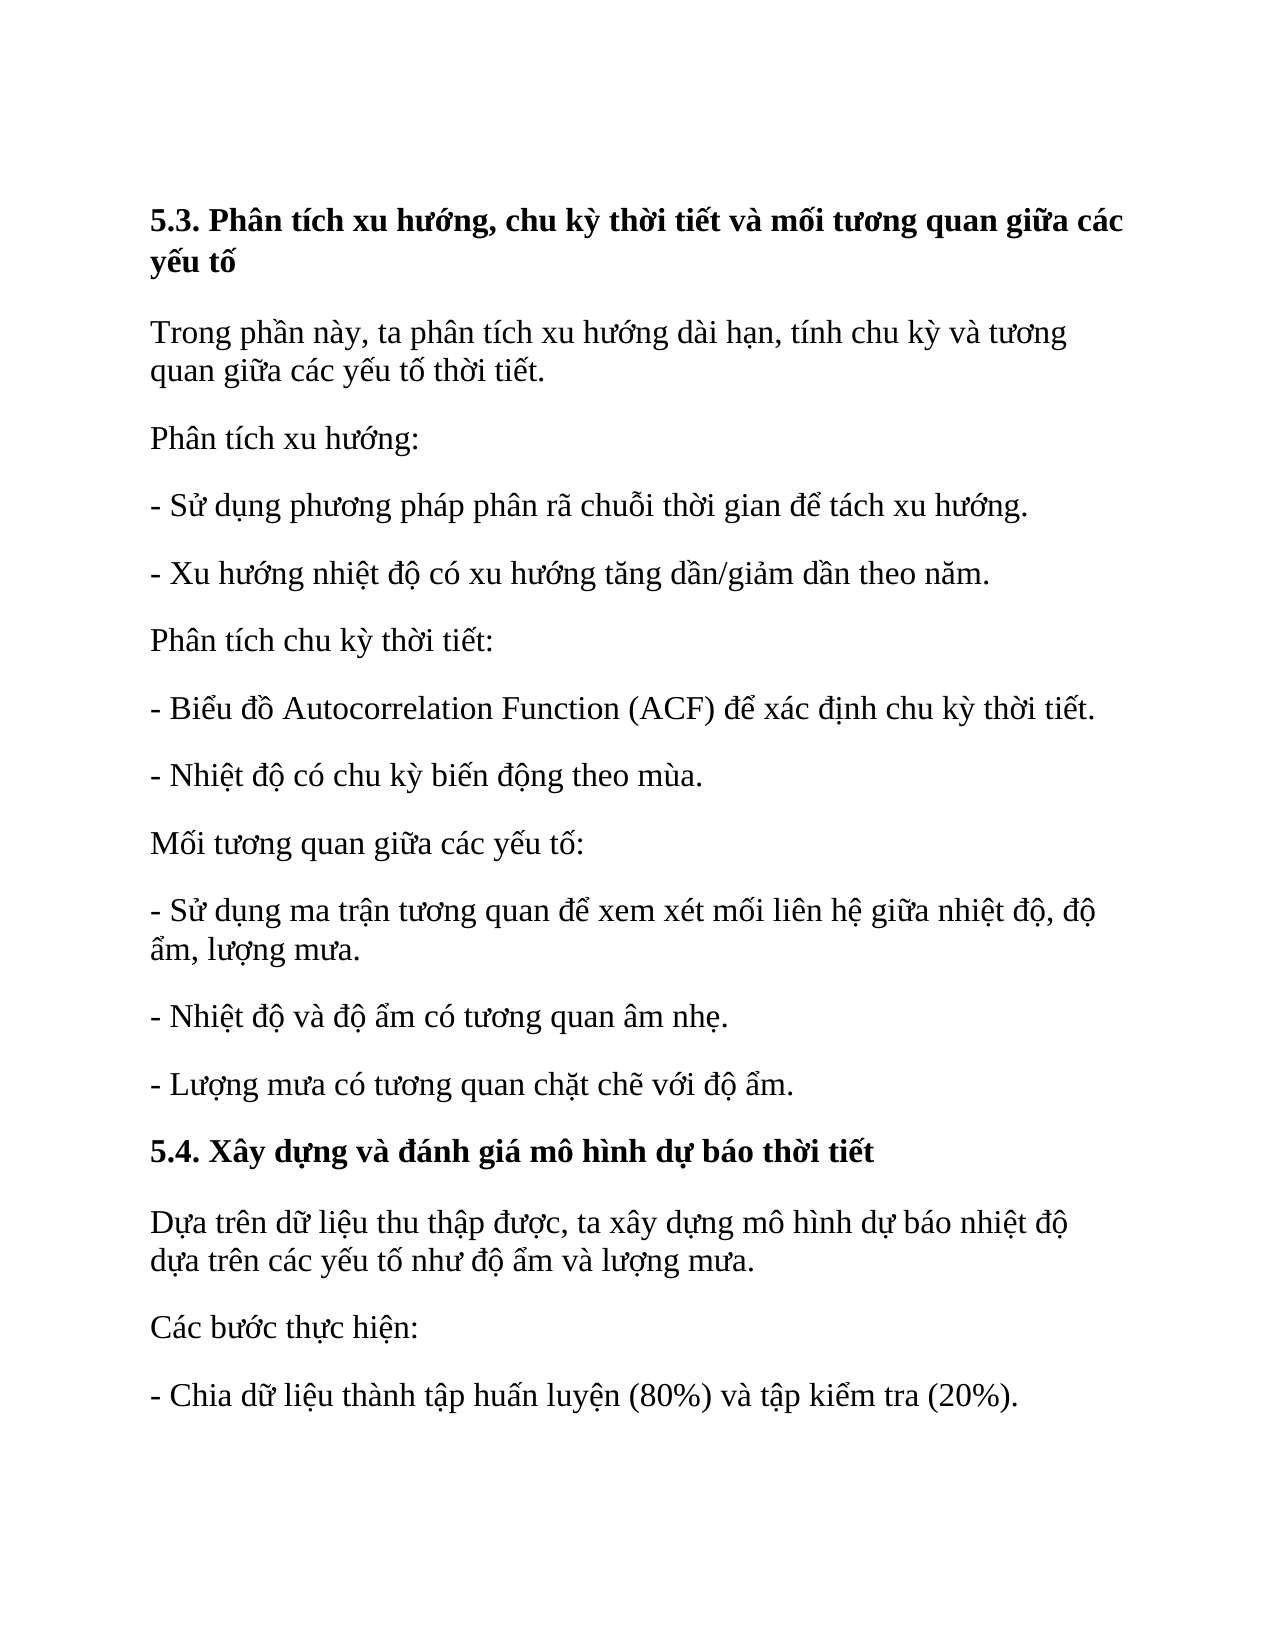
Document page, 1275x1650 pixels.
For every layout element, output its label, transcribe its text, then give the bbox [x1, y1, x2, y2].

text Trong phần này, ta phân tích xu hướng dài hạn, tính chu kỳ và tương quan giữa các yếu tố thời tiết. [150, 312, 1125, 389]
text Phân tích xu hướng: [150, 418, 1125, 456]
subtitle 5.3. Phân tích xu hướng, chu kỳ thời tiết và mối tương quan giữa các yếu tố [150, 200, 1125, 280]
text - Biểu đồ Autocorrelation Function (ACF) để xác định chu kỳ thời tiết. [150, 688, 1125, 726]
text - Chia dữ liệu thành tập huấn luyện (80%) và tập kiểm tra (20%). [150, 1375, 1125, 1414]
text Mối tương quan giữa các yếu tố: [150, 823, 1125, 861]
text - Nhiệt độ và độ ẩm có tương quan âm nhẹ. [150, 996, 1125, 1035]
text Dựa trên dữ liệu thu thập được, ta xây dựng mô hình dự báo nhiệt độ dựa trên các yếu tố như độ ẩm và lượng mưa. [150, 1202, 1125, 1279]
text - Sử dụng ma trận tương quan để xem xét mối liên hệ giữa nhiệt độ, độ ẩm, lượng mưa. [150, 891, 1125, 967]
text Phân tích chu kỳ thời tiết: [150, 621, 1125, 659]
text Các bước thực hiện: [150, 1308, 1125, 1346]
text - Nhiệt độ có chu kỳ biến động theo mùa. [150, 756, 1125, 794]
text - Lượng mưa có tương quan chặt chẽ với độ ẩm. [150, 1064, 1125, 1102]
text - Xu hướng nhiệt độ có xu hướng tăng dần/giảm dần theo năm. [150, 553, 1125, 591]
text - Sử dụng phương pháp phân rã chuỗi thời gian để tách xu hướng. [150, 486, 1125, 524]
subtitle 5.4. Xây dựng và đánh giá mô hình dự báo thời tiết [150, 1131, 1125, 1170]
